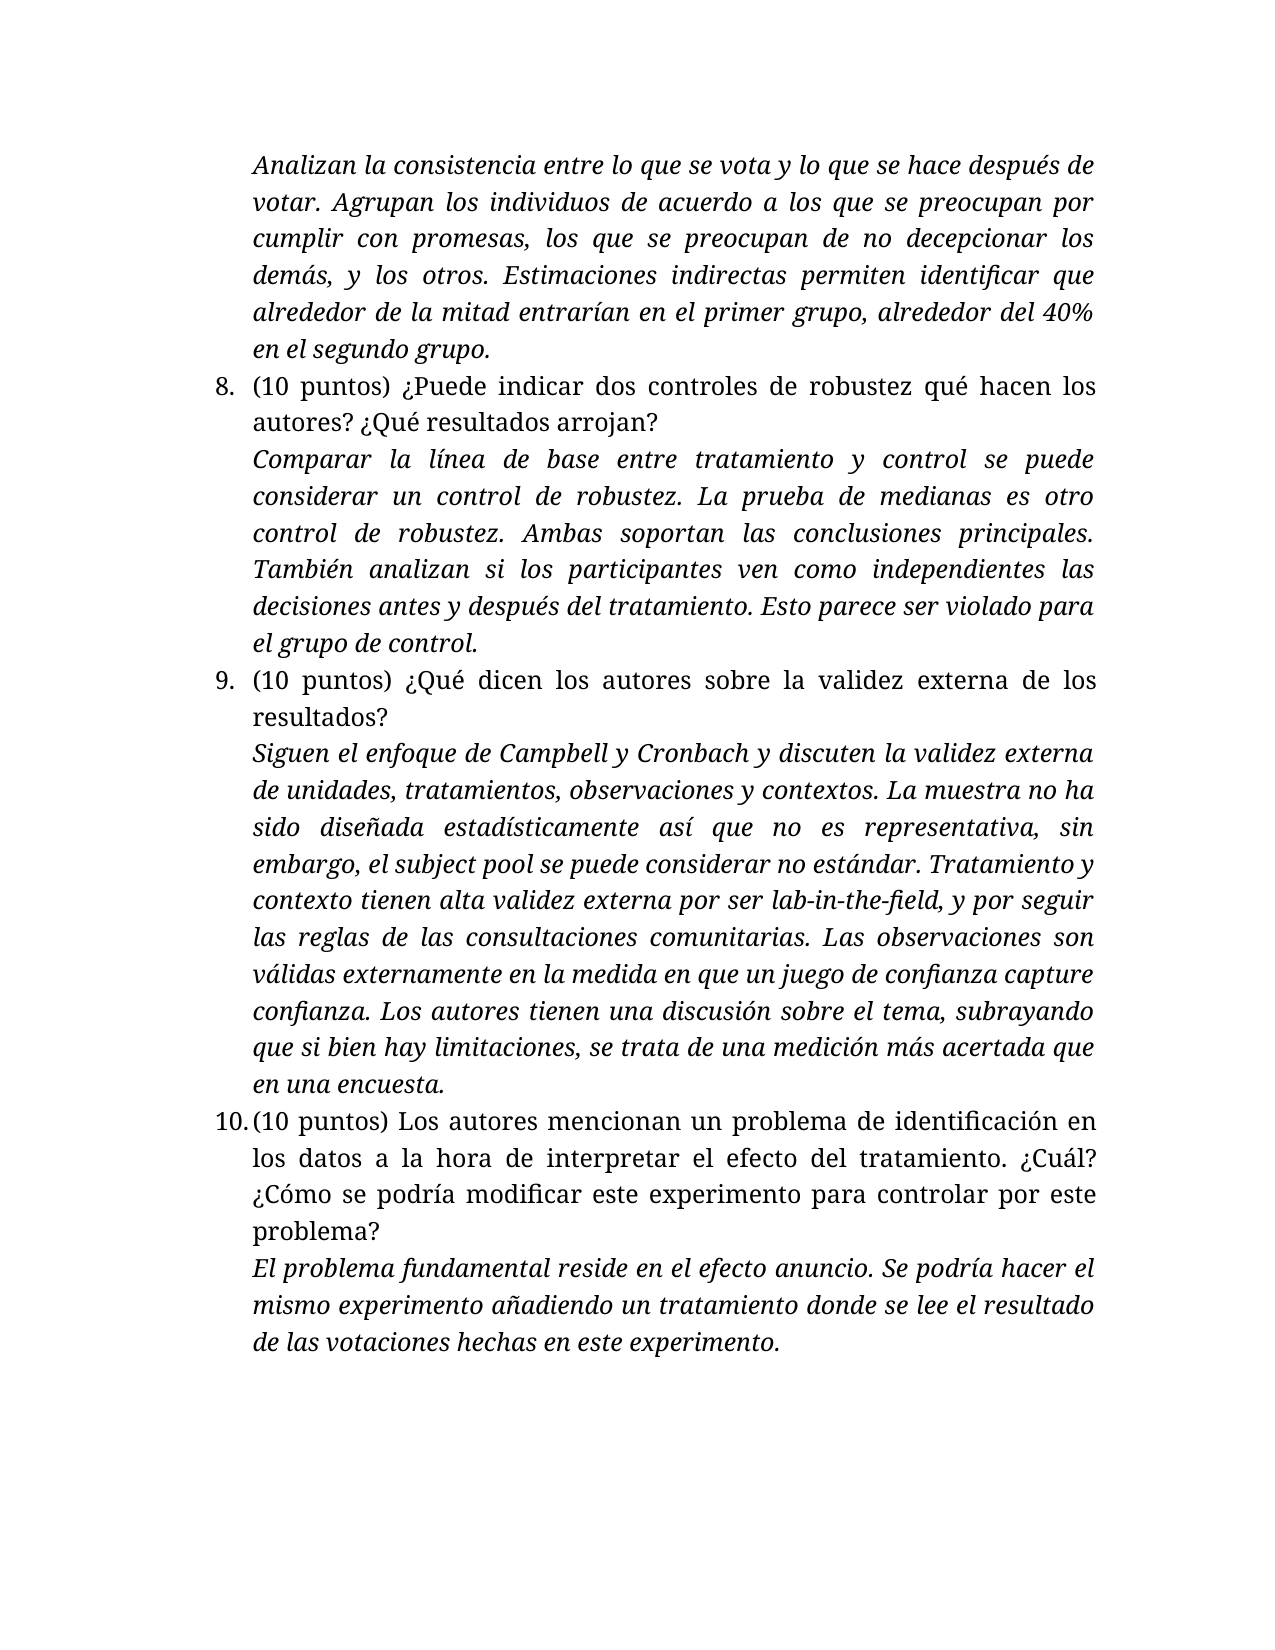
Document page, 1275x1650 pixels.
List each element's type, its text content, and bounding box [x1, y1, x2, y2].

list Comparar la línea de base entre tratamiento y control se puede considerar un control de robustez. La prueba de medianas es otro control de robustez. Ambas soportan las conclusiones principales. También analizan si los participantes ven como independientes las decisiones antes y después del tratamiento. Esto parece ser violado para el grupo de control. [252, 442, 1098, 660]
list El problema fundamental reside en el efecto anuncio. Se podría hacer el mismo experimento añadiendo un tratamiento donde se lee el resultado de las votaciones hechas en este experimento. [252, 1251, 1098, 1358]
list (10 puntos) ¿Puede indicar dos controles de robustez qué hacen los autores? ¿Qué resultados arrojan? [215, 368, 1098, 439]
list Analizan la consistencia entre lo que se vota y lo que se hace después de votar. Agrupan los individuos de acuerdo a los que se preocupan por cumplir con promesas, los que se preocupan de no decepcionar los demás, y los otros. Estimaciones indirectas permiten identificar que alrededor de la mitad entrarían en el primer grupo, alrededor del 40% en el segundo grupo. [252, 148, 1098, 366]
list (10 puntos) Los autores mencionan un problema de identificación en los datos a la hora de interpretar el efecto del tratamiento. ¿Cuál? ¿Cómo se podría modificar este experimento para controlar por este problema? [215, 1104, 1098, 1248]
list (10 puntos) ¿Qué dicen los autores sobre la validez externa de los resultados? [215, 662, 1098, 733]
list Siguen el enfoque de Campbell y Cronbach y discuten la validez externa de unidades, tratamientos, observaciones y contextos. La muestra no ha sido diseñada estadísticamente así que no es representativa, sin embargo, el subject pool se puede considerar no estándar. Tratamiento y contexto tienen alta validez externa por ser lab-in-the-field, y por seguir las reglas de las consultaciones comunitarias. Las observaciones son válidas externamente en la medida en que un juego de confianza capture confianza. Los autores tienen una discusión sobre el tema, subrayando que si bien hay limitaciones, se trata de una medición más acertada que en una encuesta. [252, 736, 1098, 1101]
